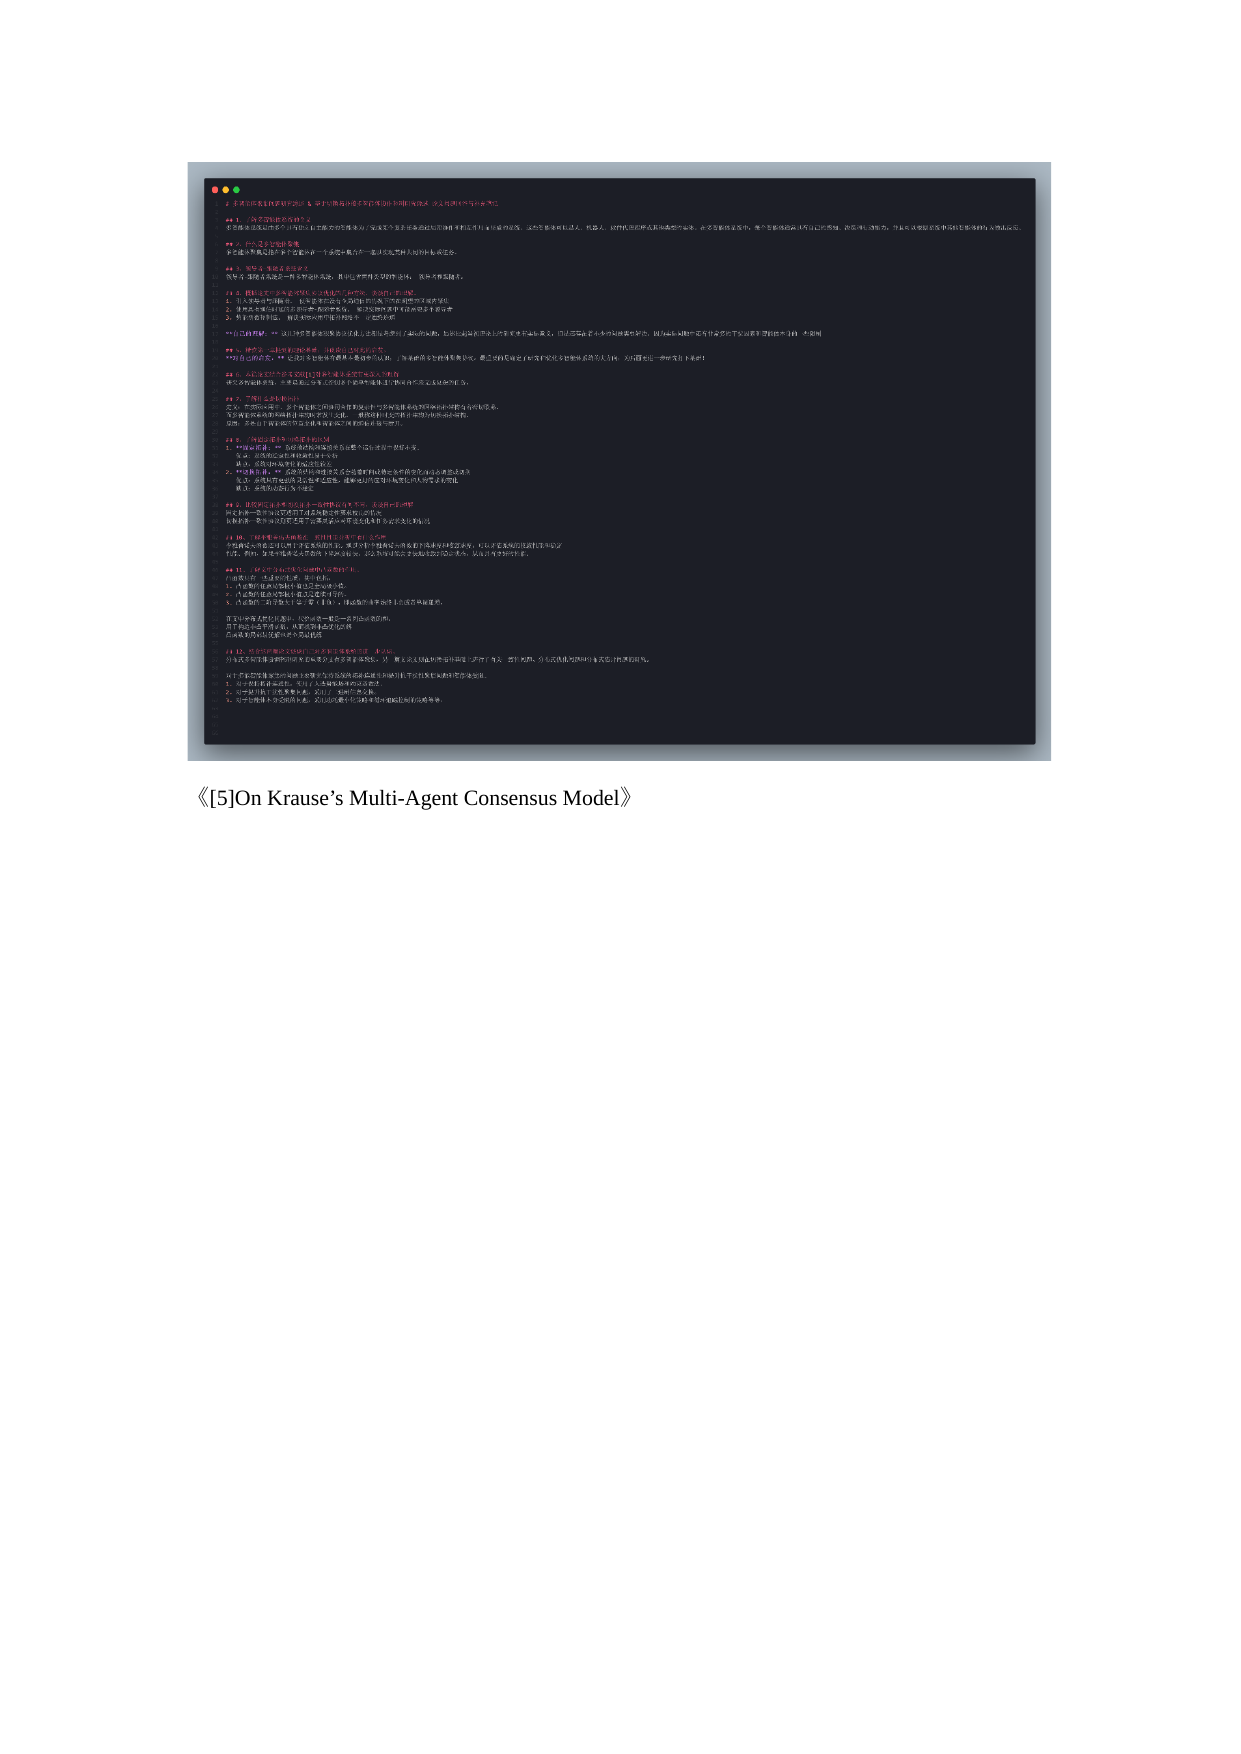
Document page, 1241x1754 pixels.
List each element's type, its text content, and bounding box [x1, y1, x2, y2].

picture [187, 162, 1052, 761]
text 《[5]On Krause’s Multi-Agent Consensus Model》 [187, 779, 1053, 812]
